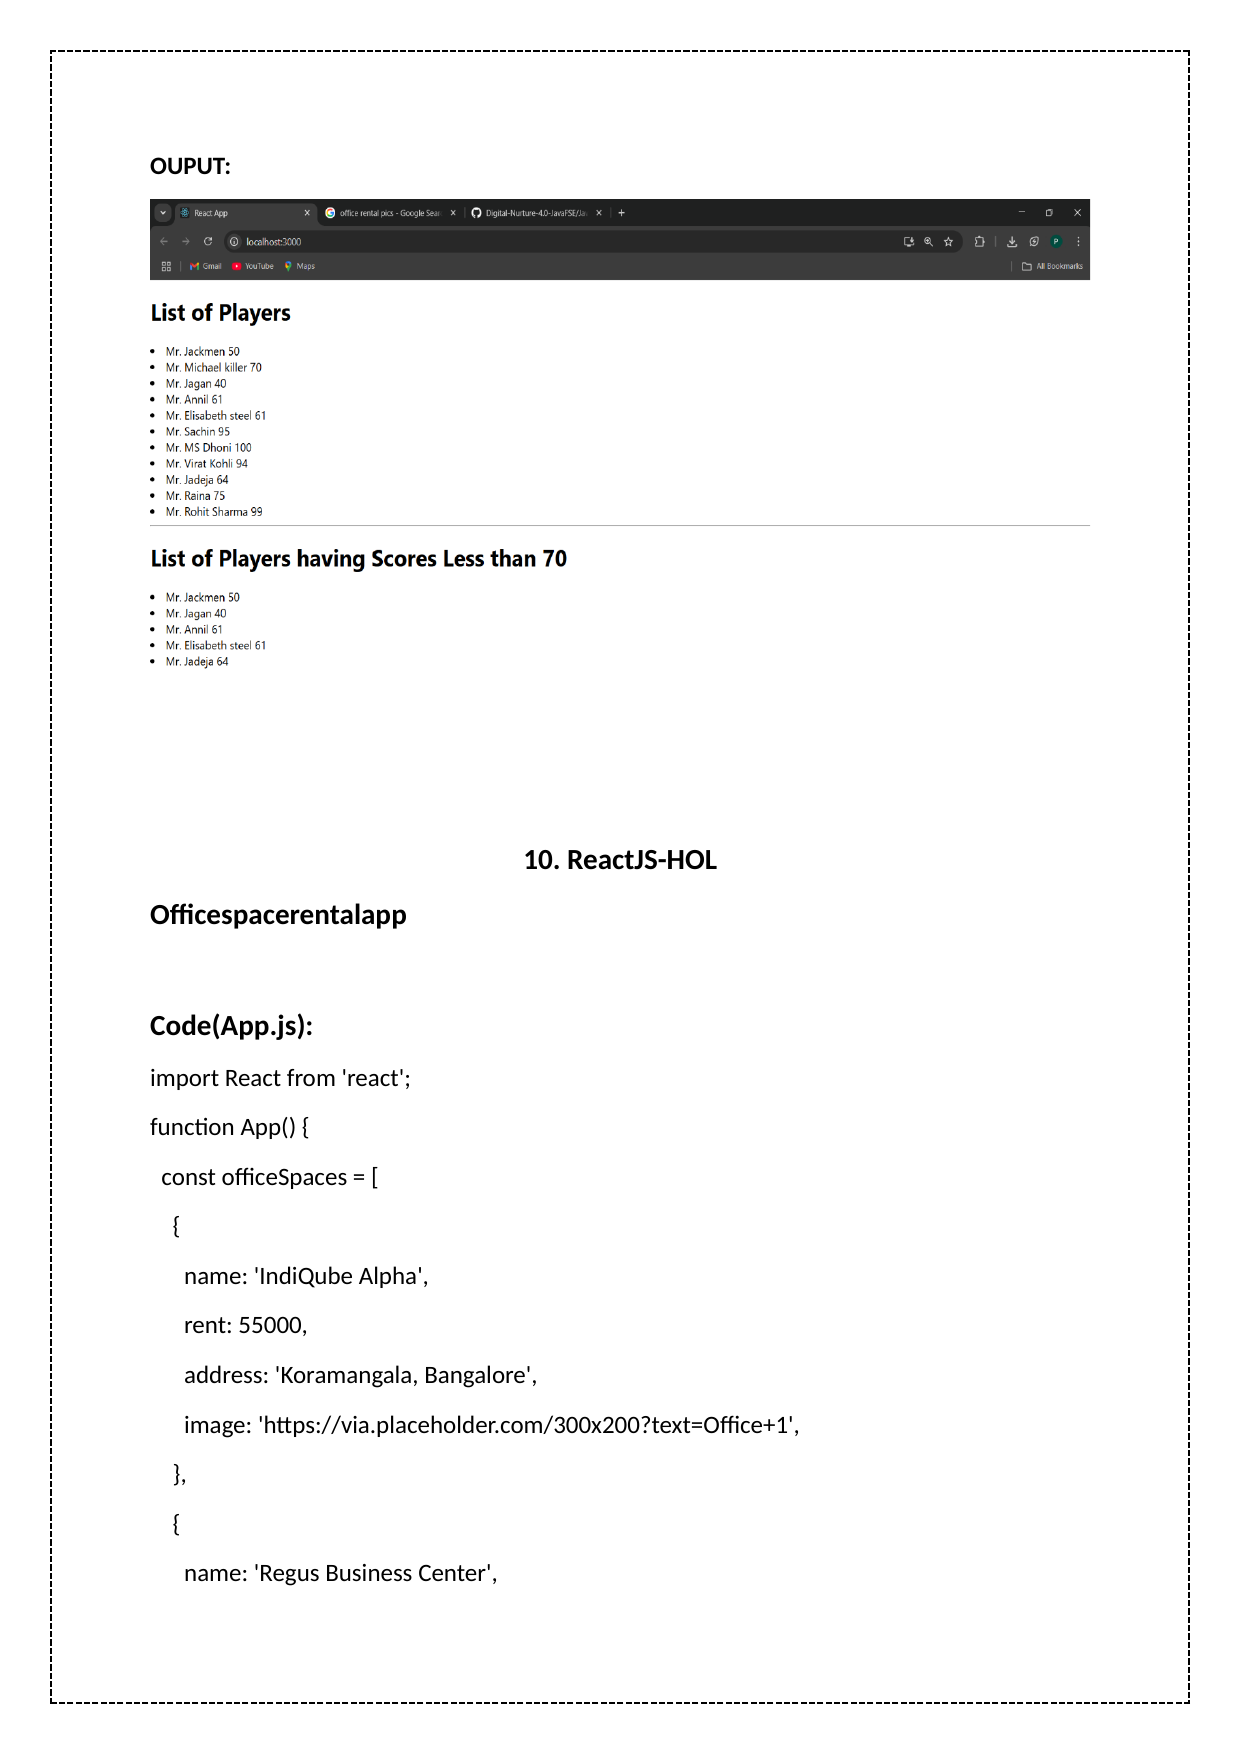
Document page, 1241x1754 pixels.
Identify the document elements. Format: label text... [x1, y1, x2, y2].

text { [150, 1211, 1090, 1241]
text address: 'Koramangala, Bangalore', [150, 1359, 1090, 1390]
text 10. ReactJS-HOL [150, 841, 1090, 877]
text image: 'https://via.placeholder.com/300x200?text=Office+1', [150, 1409, 1090, 1439]
text }, [150, 1458, 1090, 1489]
text import React from 'react'; [150, 1062, 1090, 1092]
picture [150, 199, 1091, 724]
text OUPUT: [150, 150, 1090, 181]
text function App() { [150, 1111, 1090, 1142]
text const officeSpaces = [ [150, 1161, 1090, 1191]
text Officespacerentalapp [150, 896, 1090, 932]
text name: 'IndiQube Alpha', [150, 1260, 1090, 1291]
text rent: 55000, [150, 1310, 1090, 1340]
text name: 'Regus Business Center', [150, 1558, 1090, 1588]
text Code(App.js): [150, 1007, 1090, 1042]
text { [150, 1508, 1090, 1538]
